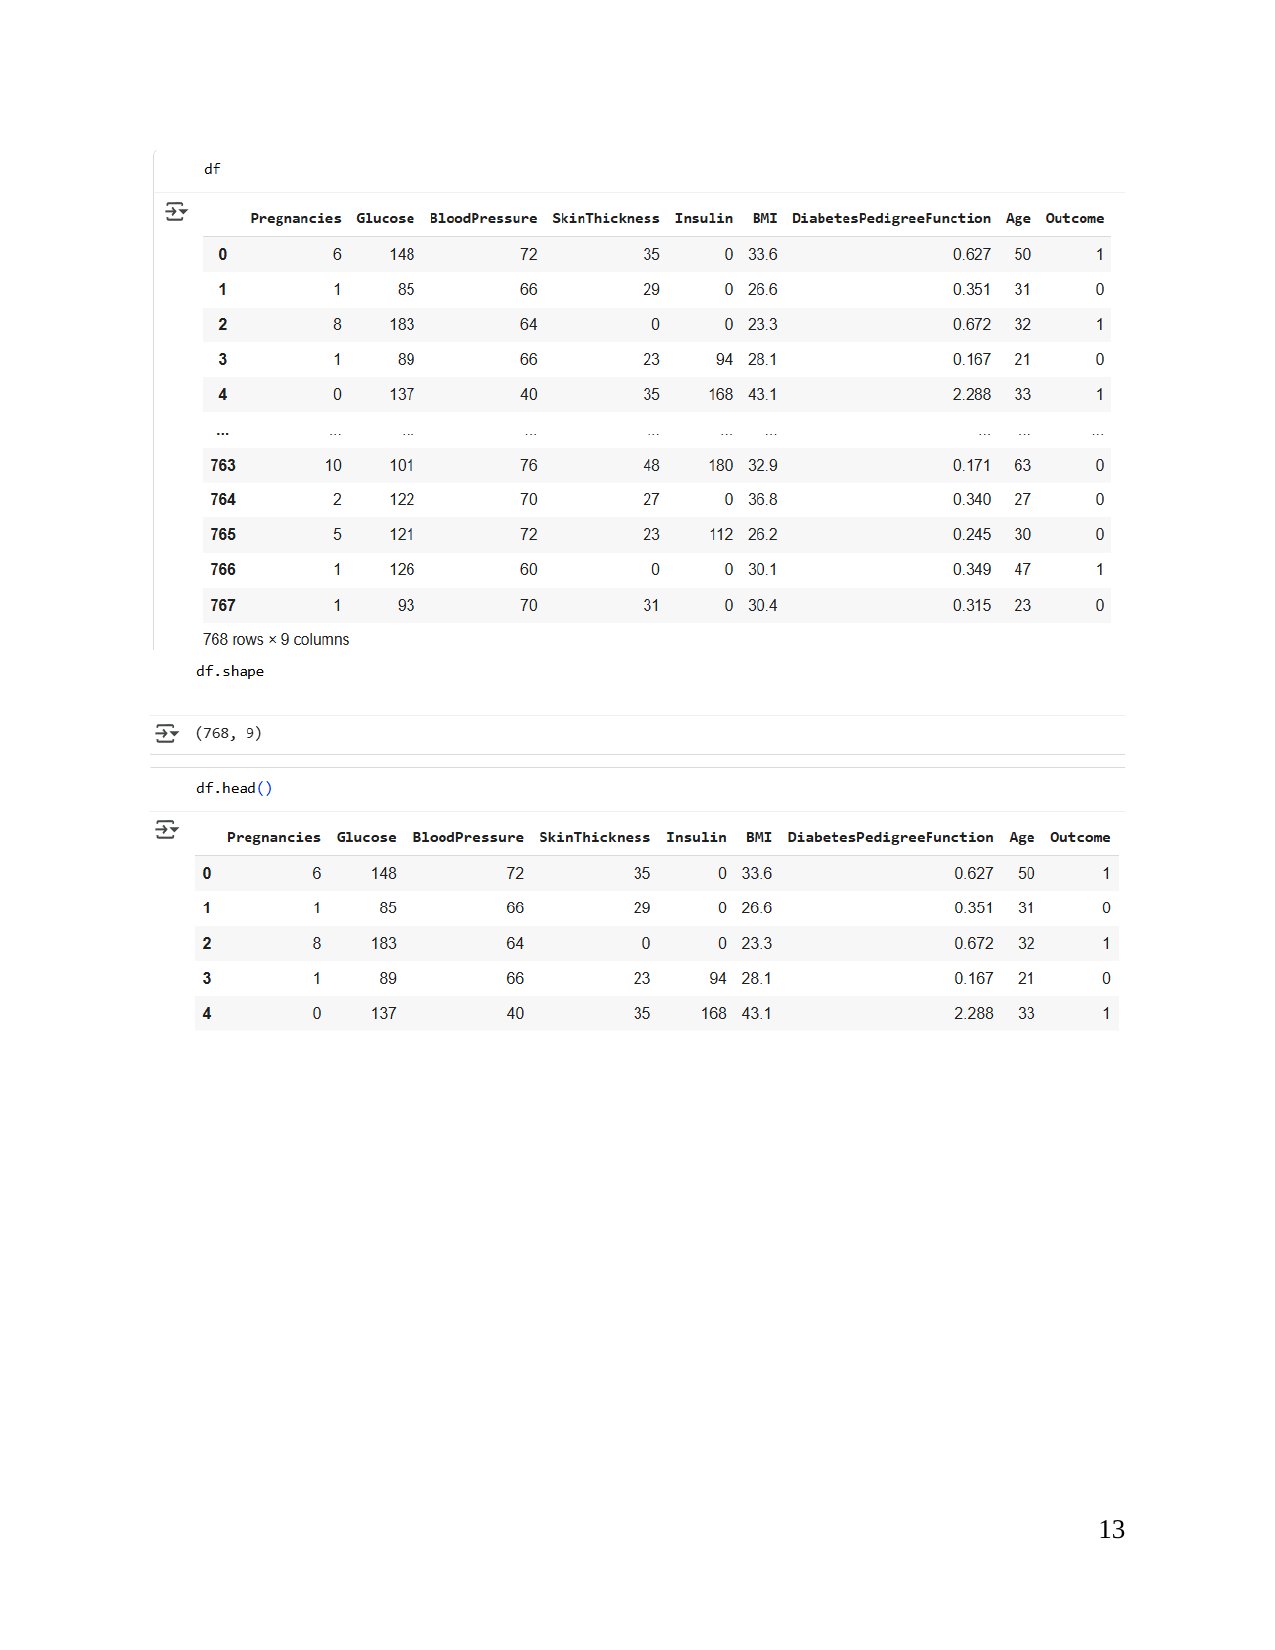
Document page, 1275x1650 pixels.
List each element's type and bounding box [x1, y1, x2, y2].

picture [150, 654, 1125, 1031]
picture [150, 150, 1125, 650]
